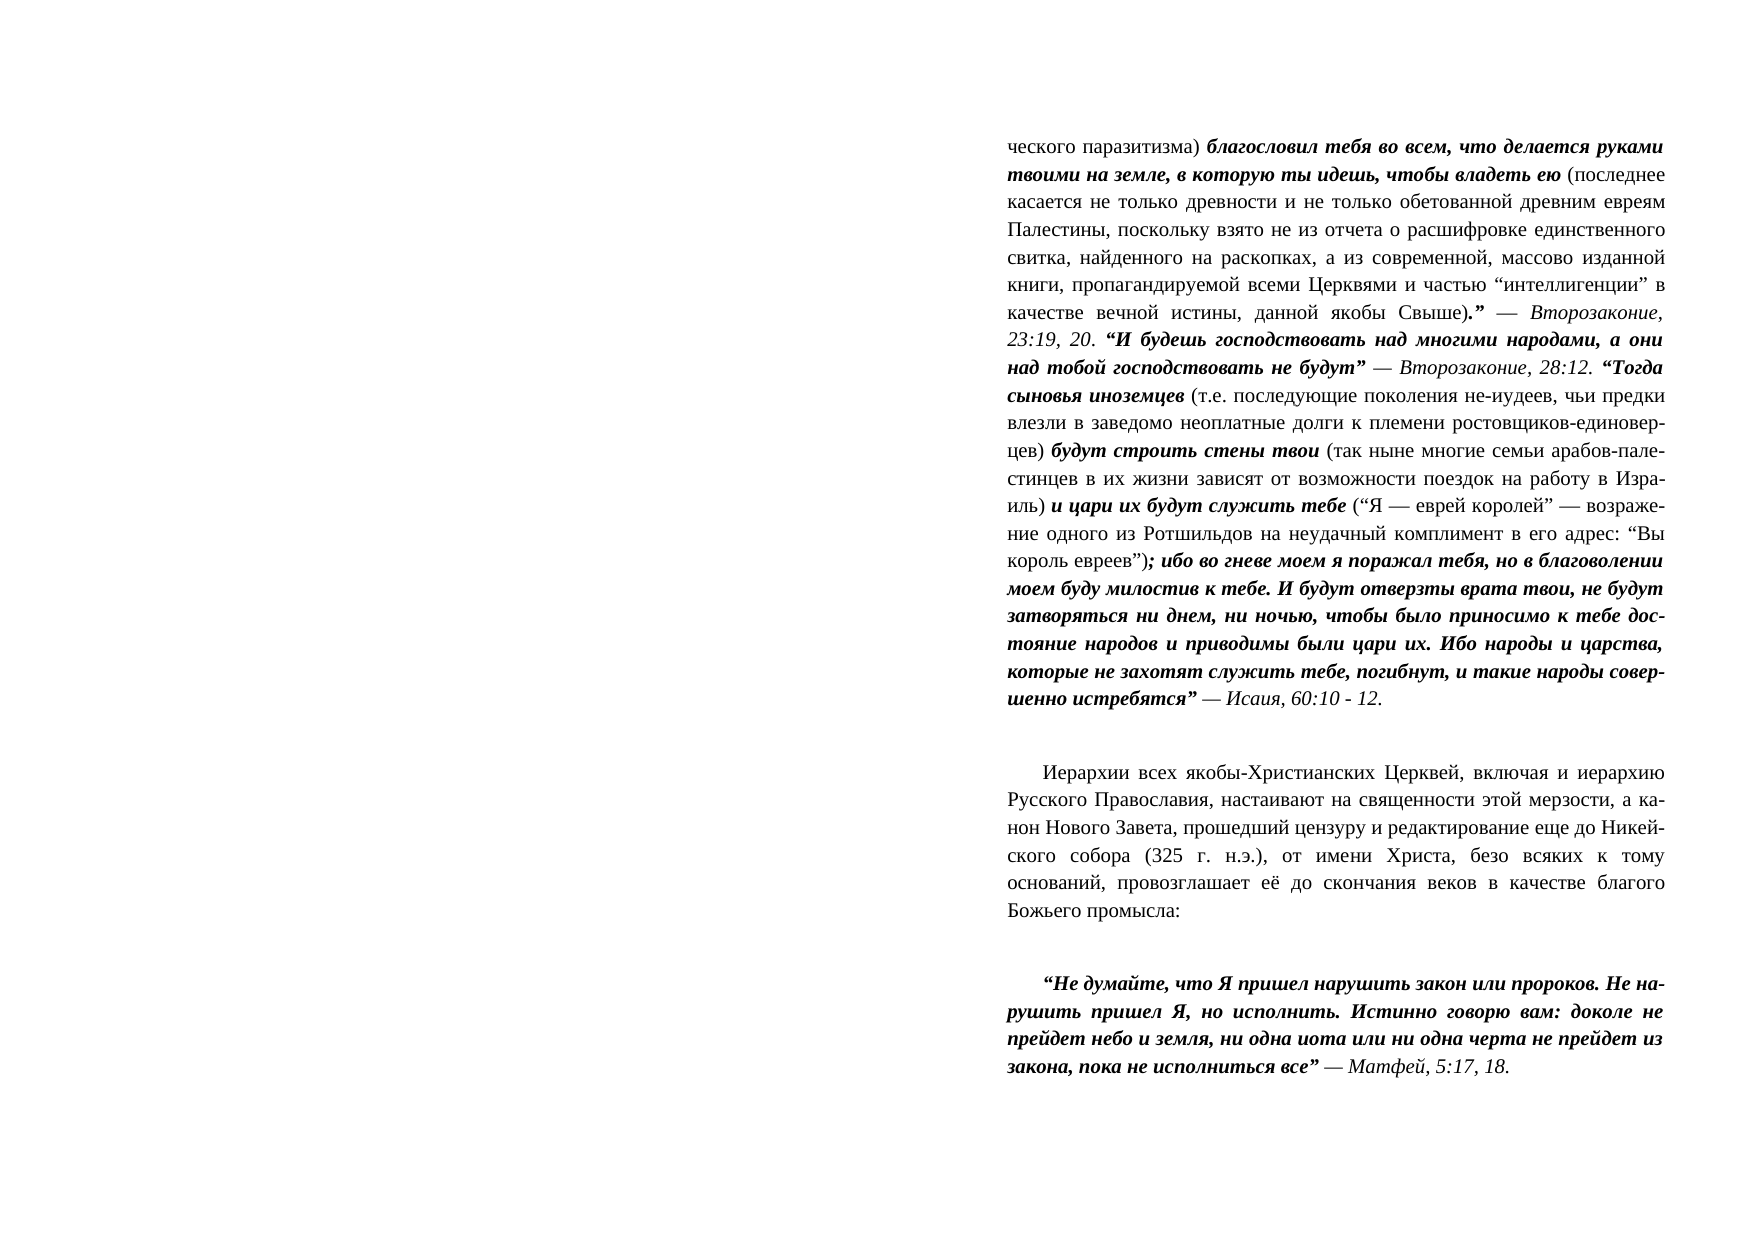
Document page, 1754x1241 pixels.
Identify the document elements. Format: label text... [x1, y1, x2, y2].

list Иерархии всех якобы-Христианских Церквей, включая и иерархию Русского Православия, настаивают на священности этой мерзости, а канон Нового Завета, прошедший цензуру и редактирование еще до Никейского собора (325 г. н.э.), от имени Христа, безо всяких к тому оснований, провозглашает её до скончания веков в качестве благого Божьего промысла: [1007, 760, 1665, 922]
list “Не думайте, что Я пришел нарушить закон или пророков. Не нарушить пришел Я, но исполнить. Истинно говорю вам: доколе не прейдет небо и земля, ни одна иота или ни одна черта не прейдет из закона, пока не исполниться все” — Матфей, 5:17, 18. [1007, 971, 1665, 1078]
